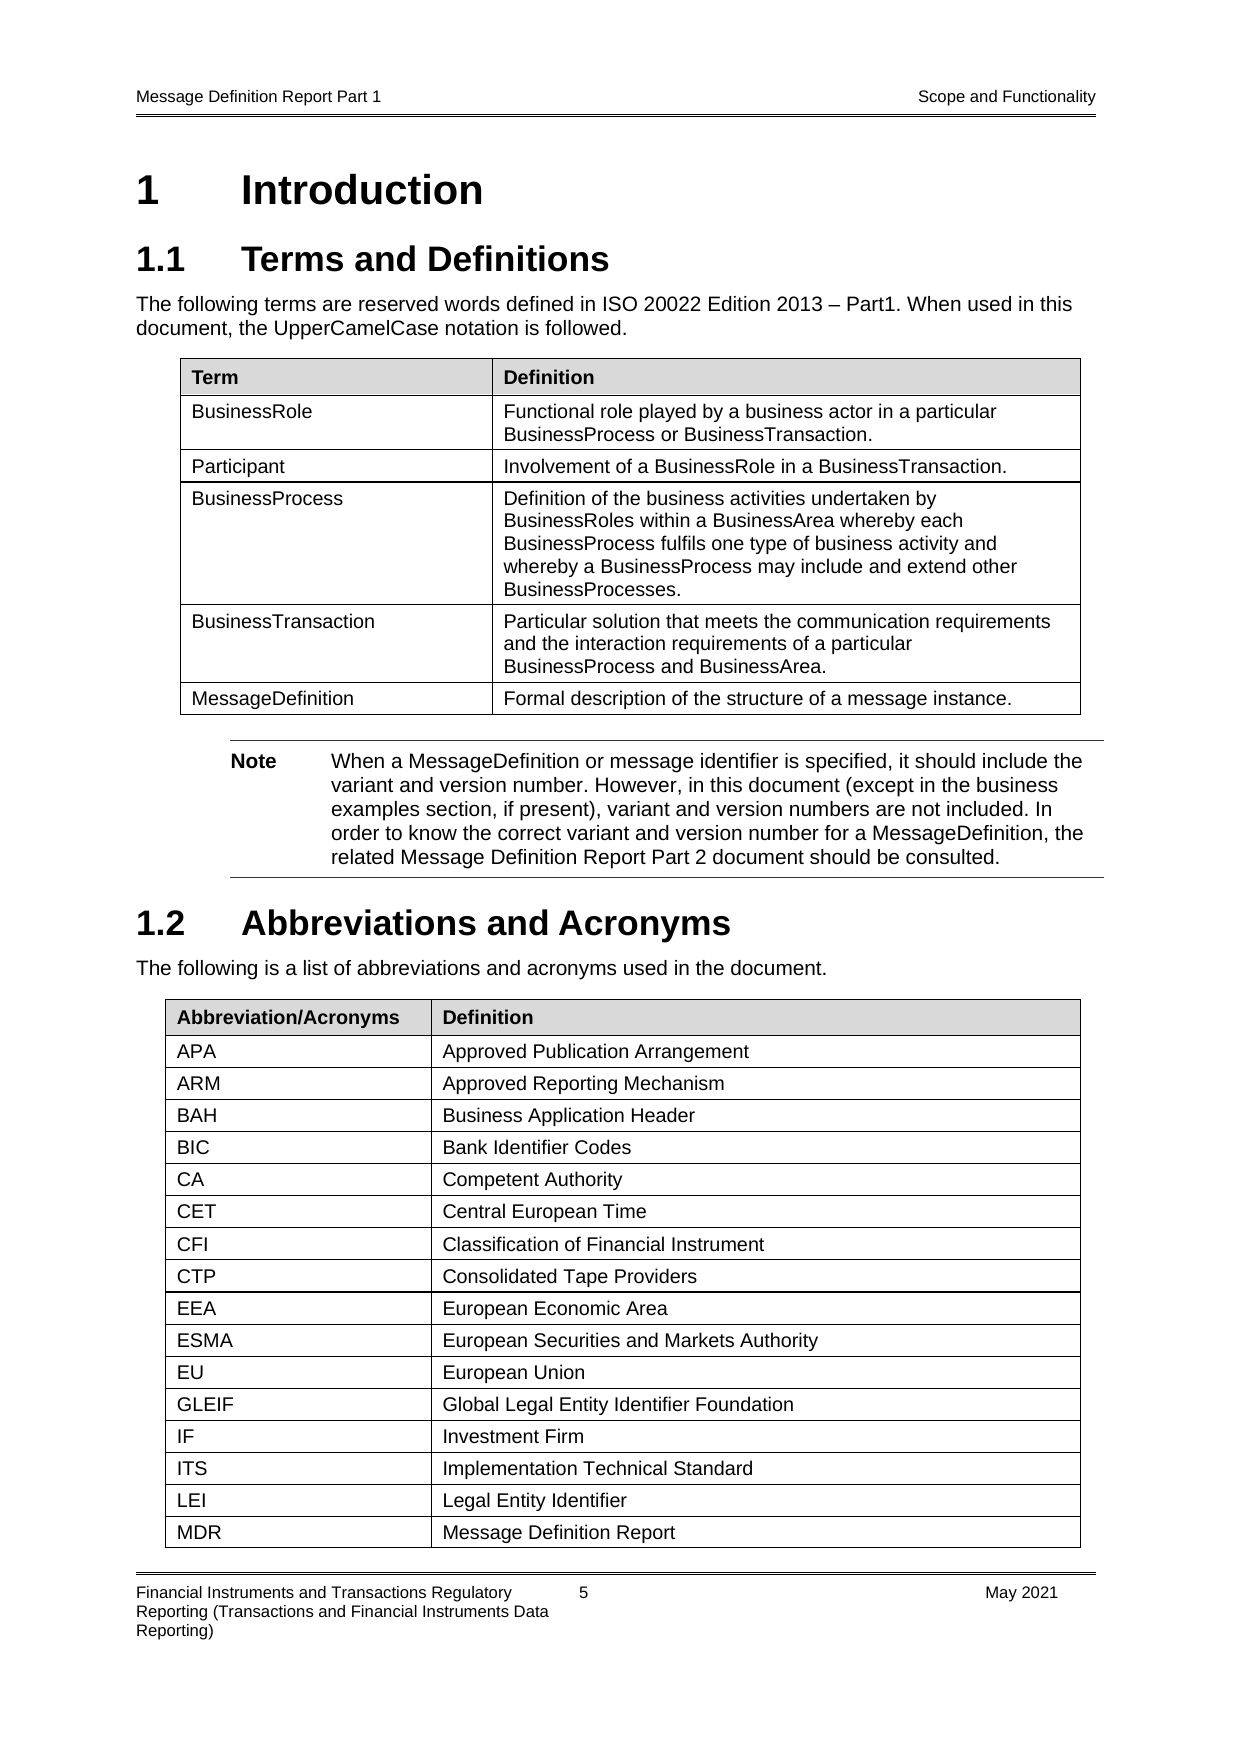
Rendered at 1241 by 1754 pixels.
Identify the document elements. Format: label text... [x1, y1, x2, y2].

table_header Definition [493, 359, 1080, 394]
subtitle Abbreviations and Acronyms [136, 902, 1104, 943]
table_cell MDR [166, 1517, 431, 1547]
table_cell European Union [432, 1357, 1080, 1388]
table_cell BusinessRole [181, 396, 492, 449]
table_cell APA [166, 1036, 431, 1067]
table_cell ARM [166, 1068, 431, 1099]
table_cell Global Legal Entity Identifier Foundation [432, 1389, 1080, 1420]
table_cell Central European Time [432, 1196, 1080, 1227]
table_cell BIC [166, 1132, 431, 1163]
table_cell LEI [166, 1485, 431, 1516]
table_cell EU [166, 1357, 431, 1388]
table_cell CTP [166, 1260, 431, 1291]
table_cell ESMA [166, 1325, 431, 1356]
table_cell CA [166, 1164, 431, 1195]
table_cell European Securities and Markets Authority [432, 1325, 1080, 1356]
table_cell Involvement of a BusinessRole in a BusinessTransaction. [493, 450, 1080, 481]
table_cell Legal Entity Identifier [432, 1485, 1080, 1516]
table_cell Formal description of the structure of a message instance. [493, 683, 1080, 714]
table_cell Approved Publication Arrangement [432, 1036, 1080, 1067]
table_cell MessageDefinition [181, 683, 492, 714]
table_cell Participant [181, 450, 492, 481]
table_cell Approved Reporting Mechanism [432, 1068, 1080, 1099]
table_cell Particular solution that meets the communication requirements and the interaction requirements of a particular BusinessProcess and BusinessArea. [493, 605, 1080, 682]
text The following terms are reserved words defined in ISO 20022 Edition 2013 – Part1. When used in this document, the UpperCamelCase notation is followed. [136, 292, 1104, 339]
table_cell BusinessProcess [181, 483, 492, 604]
table_cell CET [166, 1196, 431, 1227]
table_header Definition [432, 1000, 1080, 1035]
table_cell GLEIF [166, 1389, 431, 1420]
table_cell CFI [166, 1228, 431, 1259]
table_cell Investment Firm [432, 1421, 1080, 1452]
table_header Term [181, 359, 492, 394]
table_cell Consolidated Tape Providers [432, 1260, 1080, 1291]
table_cell BusinessTransaction [181, 605, 492, 682]
table_cell Bank Identifier Codes [432, 1132, 1080, 1163]
table_cell European Economic Area [432, 1293, 1080, 1323]
table_cell EEA [166, 1293, 431, 1323]
subtitle Terms and Definitions [136, 238, 1104, 279]
table_cell Message Definition Report [432, 1517, 1080, 1547]
text The following is a list of abbreviations and acronyms used in the document. [136, 956, 1104, 980]
table_cell Definition of the business activities undertaken by BusinessRoles within a BusinessArea whereby each BusinessProcess fulfils one type of business activity and whereby a BusinessProcess may include and extend other BusinessProcesses. [493, 483, 1080, 604]
table_cell Implementation Technical Standard [432, 1453, 1080, 1484]
table_cell Competent Authority [432, 1164, 1080, 1195]
table_cell ITS [166, 1453, 431, 1484]
subtitle Introduction [136, 166, 1104, 213]
table_cell BAH [166, 1100, 431, 1131]
table_cell Functional role played by a business actor in a particular BusinessProcess or BusinessTransaction. [493, 396, 1080, 449]
table_header Abbreviation/Acronyms [166, 1000, 431, 1035]
table_cell Business Application Header [432, 1100, 1080, 1131]
table_cell IF [166, 1421, 431, 1452]
text When a MessageDefinition or message identifier is specified, it should include the variant and version number. However, in this document (except in the business examples section, if present), variant and version numbers are not included. In order to know the correct variant and version number for a MessageDefinition, the related Message Definition Report Part 2 document should be consulted. [230, 741, 1104, 877]
table_cell Classification of Financial Instrument [432, 1228, 1080, 1259]
